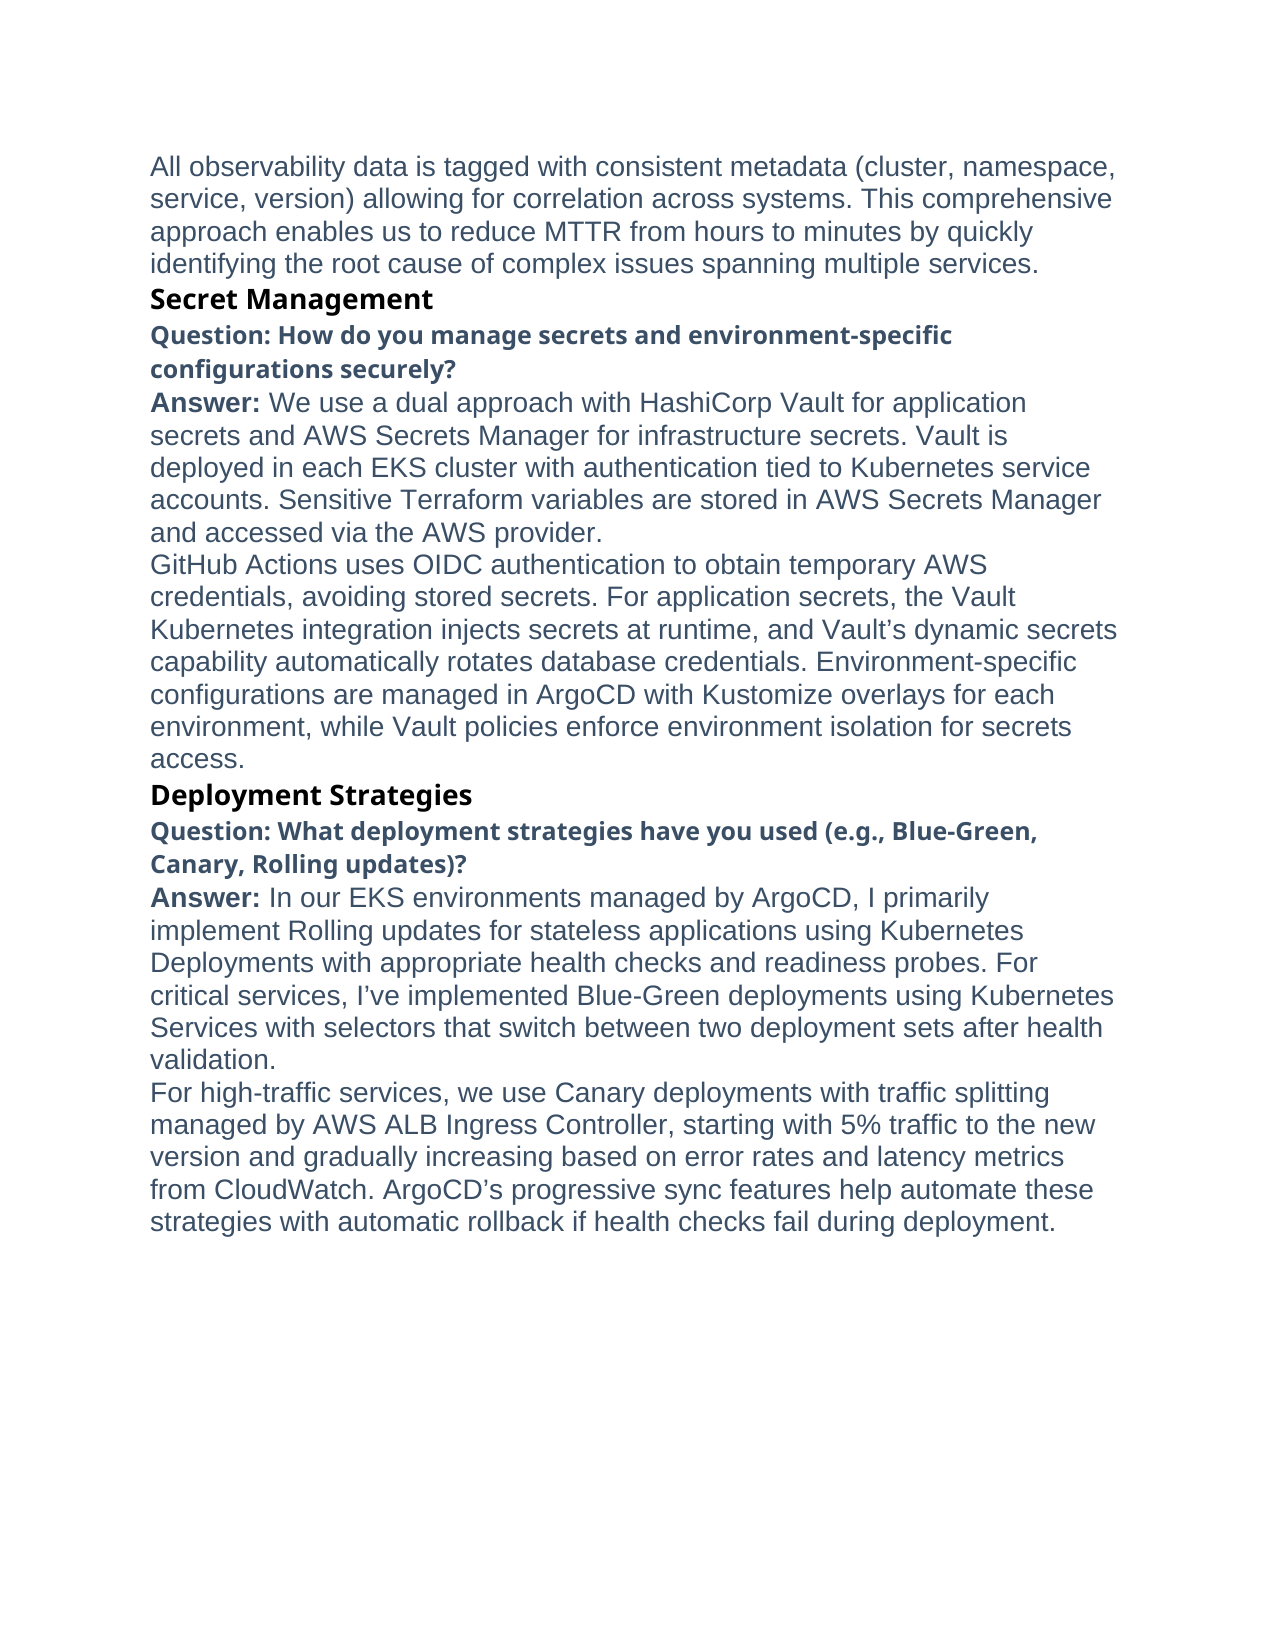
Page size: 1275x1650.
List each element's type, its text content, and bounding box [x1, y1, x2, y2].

text Answer: In our EKS environments managed by ArgoCD, I primarily implement Rolling updates for stateless applications using Kubernetes Deployments with appropriate health checks and readiness probes. For critical services, I’ve implemented Blue-Green deployments using Kubernetes Services with selectors that switch between two deployment sets after health validation. [150, 881, 1125, 1076]
text For high-traffic services, we use Canary deployments with traffic splitting managed by AWS ALB Ingress Controller, starting with 5% traffic to the new version and gradually increasing based on error rates and latency metrics from CloudWatch. ArgoCD’s progressive sync features help automate these strategies with automatic rollback if health checks fail during deployment. [150, 1076, 1125, 1238]
text Secret Management [150, 279, 1125, 318]
text Question: What deployment strategies have you used (e.g., Blue-Green, Canary, Rolling updates)? [150, 813, 1125, 881]
text Answer: We use a dual approach with HashiCorp Vault for application secrets and AWS Secrets Manager for infrastructure secrets. Vault is deployed in each EKS cluster with authentication tied to Kubernetes service accounts. Sensitive Terraform variables are stored in AWS Secrets Manager and accessed via the AWS provider. [150, 386, 1125, 548]
text Deployment Strategies [150, 775, 1125, 813]
text Question: How do you manage secrets and environment-specific configurations securely? [150, 318, 1125, 386]
text All observability data is tagged with consistent metadata (cluster, namespace, service, version) allowing for correlation across systems. This comprehensive approach enables us to reduce MTTR from hours to minutes by quickly identifying the root cause of complex issues spanning multiple services. [150, 150, 1125, 279]
text GitHub Actions uses OIDC authentication to obtain temporary AWS credentials, avoiding stored secrets. For application secrets, the Vault Kubernetes integration injects secrets at runtime, and Vault’s dynamic secrets capability automatically rotates database credentials. Environment-specific configurations are managed in ArgoCD with Kustomize overlays for each environment, while Vault policies enforce environment isolation for secrets access. [150, 548, 1125, 775]
